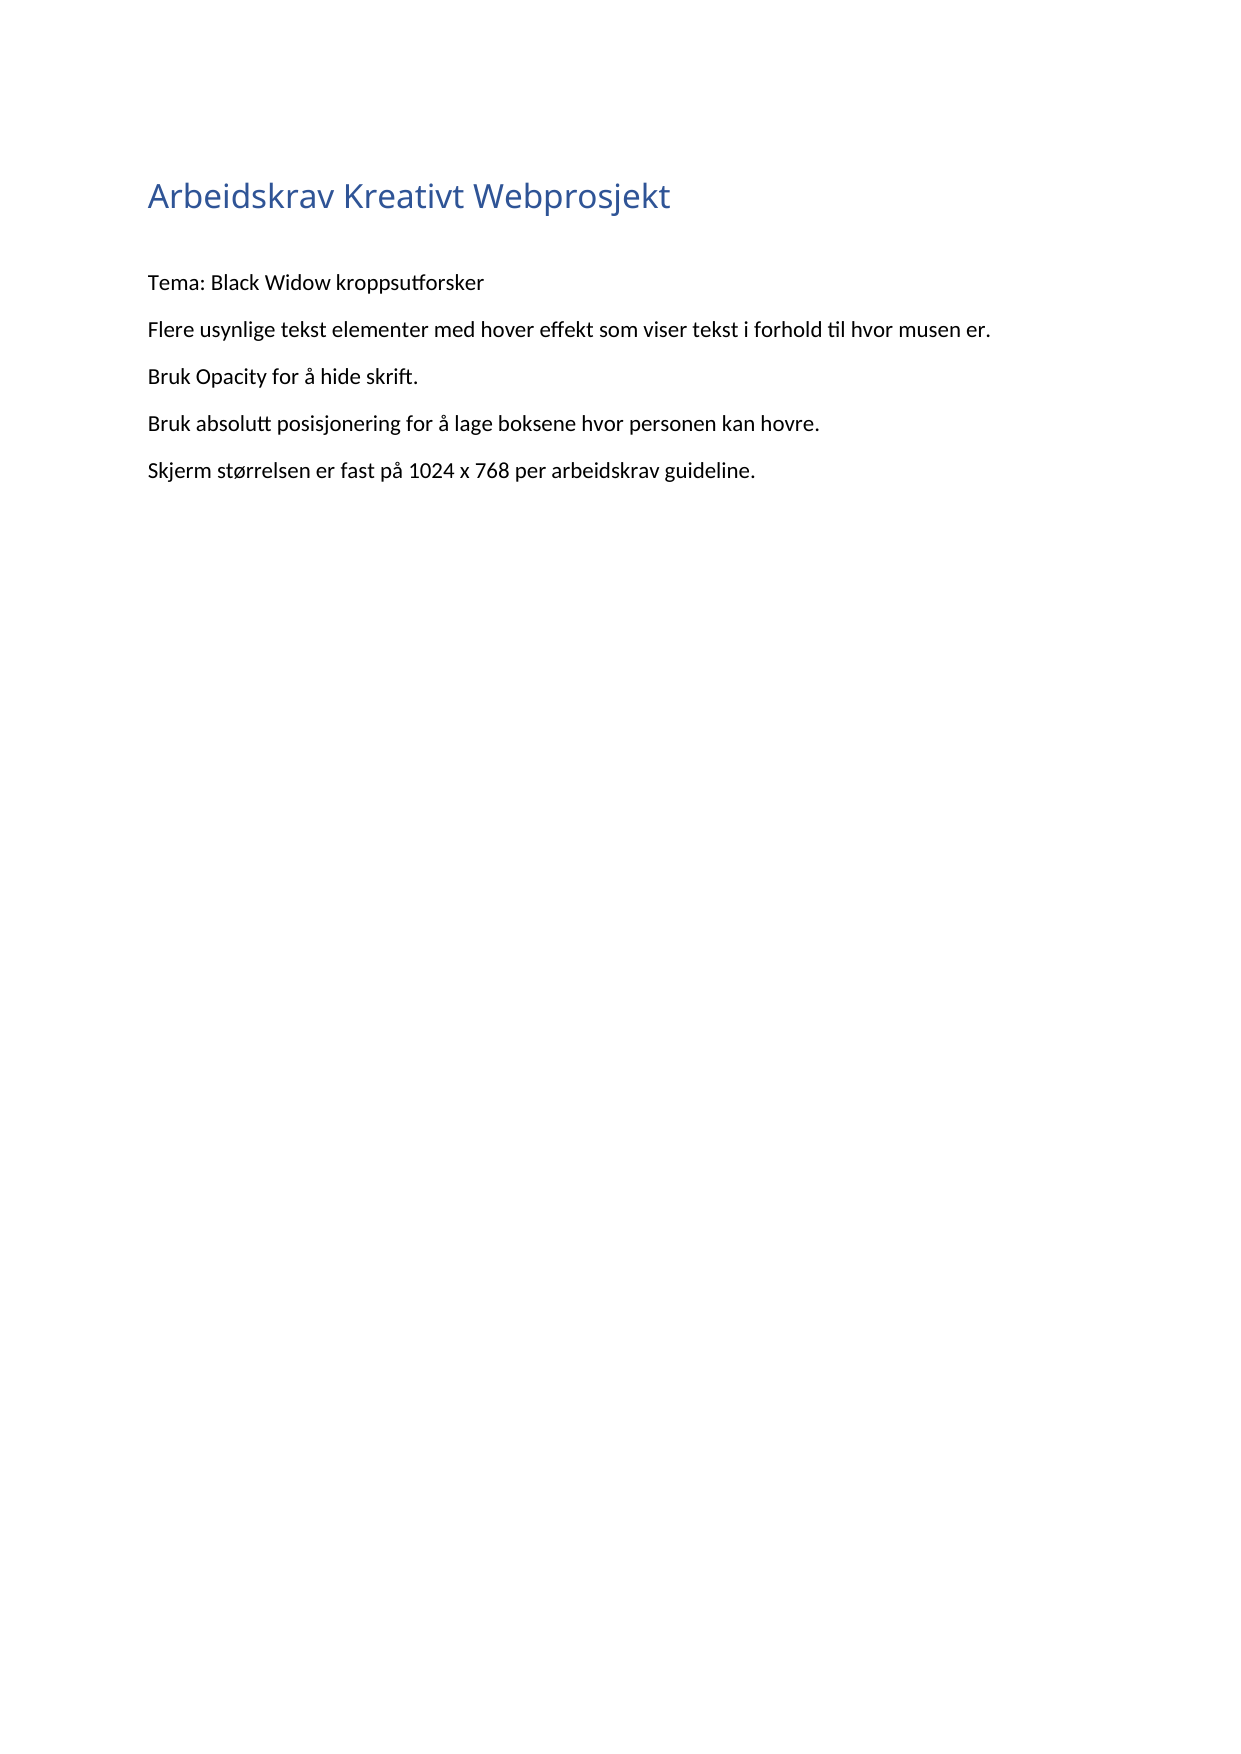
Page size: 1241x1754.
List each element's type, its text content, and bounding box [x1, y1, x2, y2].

text Flere usynlige tekst elementer med hover effekt som viser tekst i forhold til hvor musen er. [148, 315, 1093, 343]
text Bruk Opacity for å hide skrift. [148, 362, 1093, 390]
text Skjerm størrelsen er fast på 1024 x 768 per arbeidskrav guideline. [148, 456, 1093, 484]
subtitle Arbeidskrav Kreativt Webprosjekt [148, 173, 1093, 218]
text Tema: Black Widow kroppsutforsker [148, 268, 1093, 296]
text Bruk absolutt posisjonering for å lage boksene hvor personen kan hovre. [148, 409, 1093, 437]
